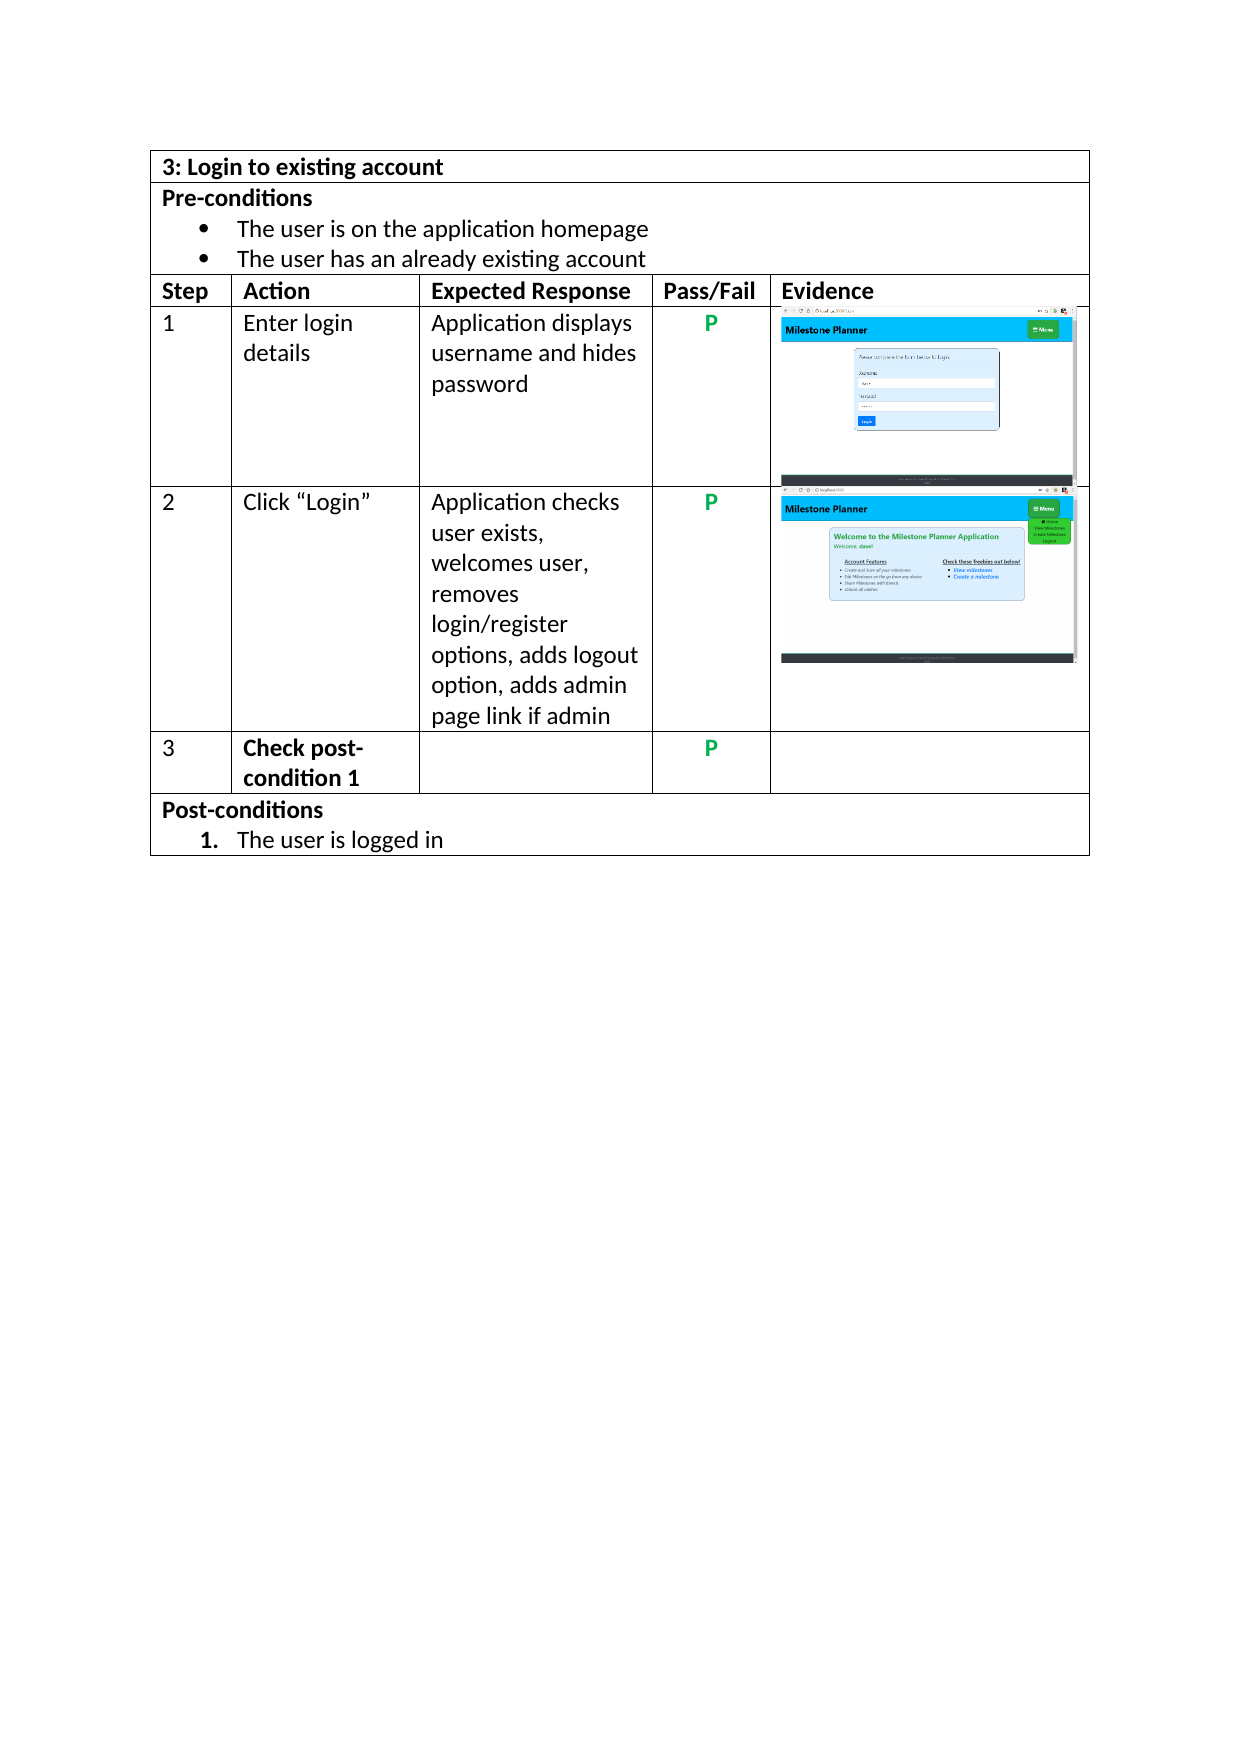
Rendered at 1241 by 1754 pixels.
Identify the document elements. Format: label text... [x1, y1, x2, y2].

table_cell Pre-conditions The user is on the application homepage The user has an already existing account [151, 183, 1089, 274]
table_cell Click “Login” [232, 487, 419, 731]
table_cell Application checks user exists, welcomes user, removes login/register options, adds logout option, adds admin page link if admin [420, 487, 652, 731]
table_cell Pass/Fail [653, 275, 770, 306]
table_cell [1077, 307, 1089, 486]
table_cell Step [151, 275, 231, 306]
table_cell Evidence [771, 275, 1089, 306]
table_cell 1 [151, 307, 231, 486]
table_cell Application displays username and hides password [420, 307, 652, 486]
table_cell [771, 307, 781, 486]
table_cell P [653, 307, 770, 486]
table_cell Action [232, 275, 419, 306]
table_cell Expected Response [420, 275, 652, 306]
picture [1028, 321, 1058, 338]
table_header 3: Login to existing account [151, 151, 1089, 182]
table_cell Post-conditions The user is logged in [151, 794, 1089, 855]
table_cell [771, 732, 1089, 793]
table_cell Check post-condition 1 [232, 732, 419, 793]
table_cell [420, 732, 652, 793]
table_cell Enter login details [232, 307, 419, 486]
table_cell P [653, 732, 770, 793]
table_cell P [653, 487, 770, 731]
picture [781, 306, 1078, 663]
table_cell [771, 487, 1089, 731]
table_cell 2 [151, 487, 231, 731]
table_cell 3 [151, 732, 231, 793]
